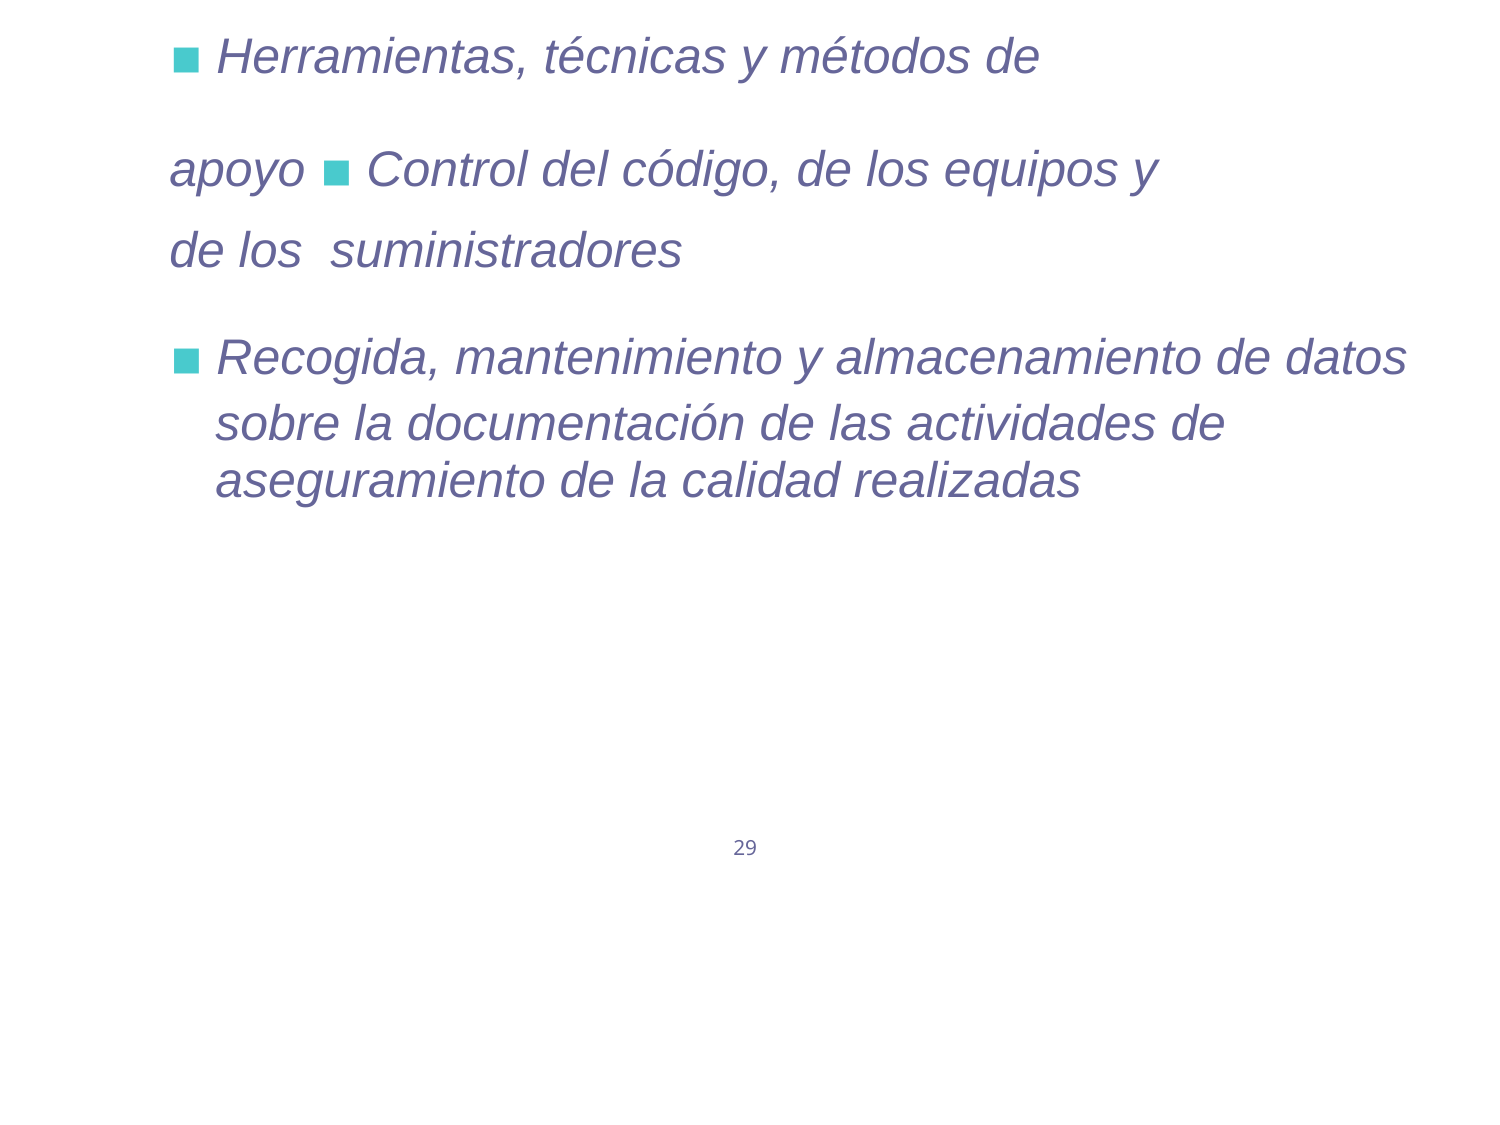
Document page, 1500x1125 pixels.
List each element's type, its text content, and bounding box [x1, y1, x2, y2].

text 29 [733, 833, 1500, 862]
text ▪ Recogida, mantenimiento y almacenamiento de datos sobre la documentación de las actividades de aseguramiento de la calidad realizadas [169, 293, 1419, 508]
text ▪ Herramientas, técnicas y métodos de apoyo ▪ Control del código, de los equipos y de los suministradores [169, 0, 1189, 278]
